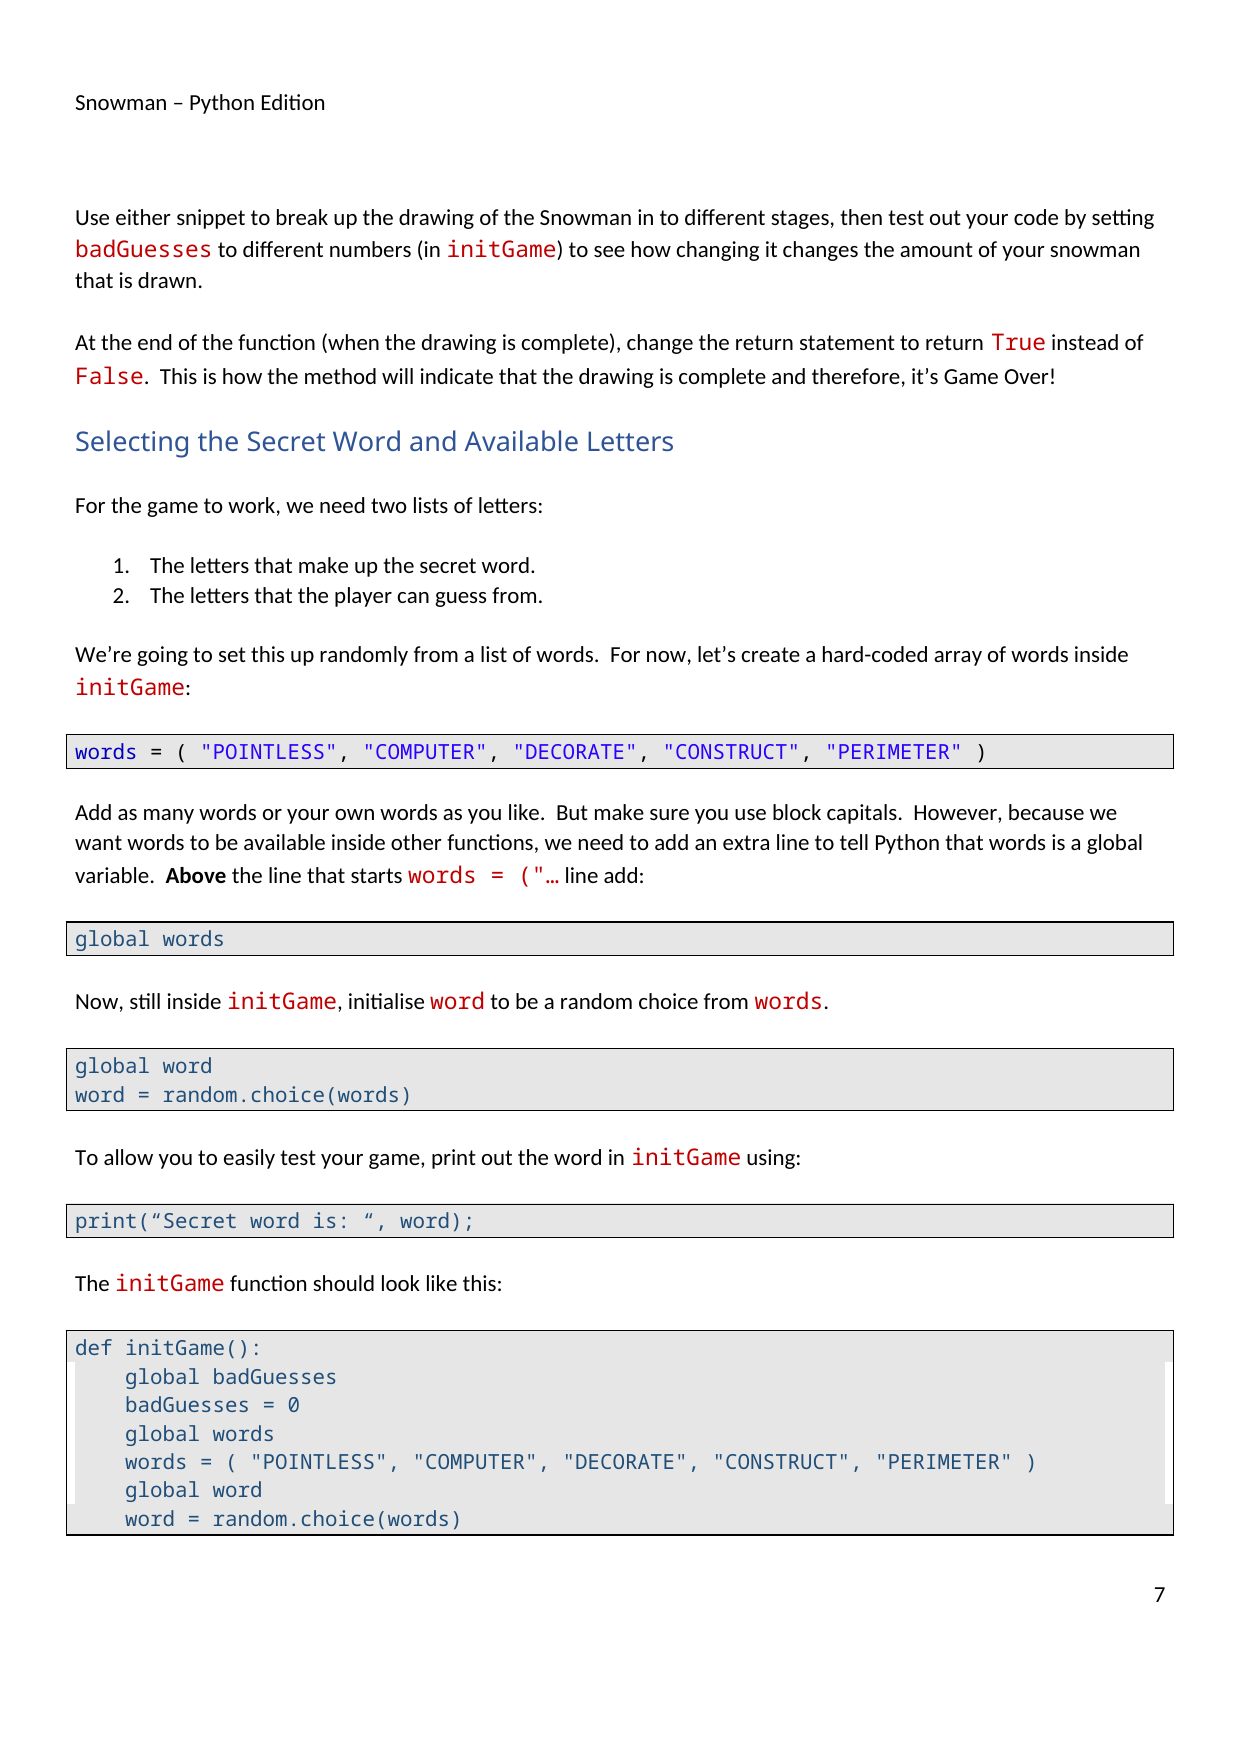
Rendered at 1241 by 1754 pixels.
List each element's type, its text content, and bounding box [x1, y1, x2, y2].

text def initGame(): [67, 1331, 1173, 1362]
text global word [75, 1476, 1165, 1501]
text global words [67, 923, 1173, 955]
list The letters that the player can guess from. [112, 581, 1165, 609]
text We’re going to set this up randomly from a list of words. For now, let’s create a hard-coded array of words inside initGame: [75, 641, 1165, 702]
text words = ( "POINTLESS", "COMPUTER", "DECORATE", "CONSTRUCT", "PERIMETER" ) [67, 735, 1173, 768]
subtitle Selecting the Secret Word and Available Letters [75, 423, 1165, 459]
text words = ( "POINTLESS", "COMPUTER", "DECORATE", "CONSTRUCT", "PERIMETER" ) [75, 1447, 1165, 1476]
text global word [67, 1049, 1173, 1077]
text print(“Secret word is: “, word); [67, 1205, 1173, 1237]
text Add as many words or your own words as you like. But make sure you use block capitals. However, because we want words to be available inside other functions, we need to add an extra line to tell Python that words is a global variable. Above the line that starts words = ("… line add: [75, 798, 1165, 890]
text The initGame function should look like this: [75, 1267, 1165, 1298]
text To allow you to easily test your game, print out the word in initGame using: [75, 1141, 1165, 1172]
text word = random.choice(words) [67, 1501, 1173, 1534]
text global badGuesses [75, 1362, 1165, 1390]
list The letters that make up the secret word. [112, 551, 1165, 579]
text word = random.choice(words) [67, 1077, 1173, 1110]
text Now, still inside initGame, initialise word to be a random choice from words. [75, 985, 1165, 1017]
text global words [75, 1419, 1165, 1447]
text For the game to work, we need two lists of letters: [75, 492, 1165, 519]
text Use either snippet to break up the drawing of the Snowman in to different stages, then test out your code by setting badGuesses to different numbers (in initGame) to see how changing it changes the amount of your snowman that is drawn. [75, 203, 1165, 294]
text At the end of the function (when the drawing is complete), change the return statement to return True instead of False. This is how the method will indicate that the drawing is complete and therefore, it’s Game Over! [75, 326, 1165, 391]
text badGuesses = 0 [75, 1390, 1165, 1419]
